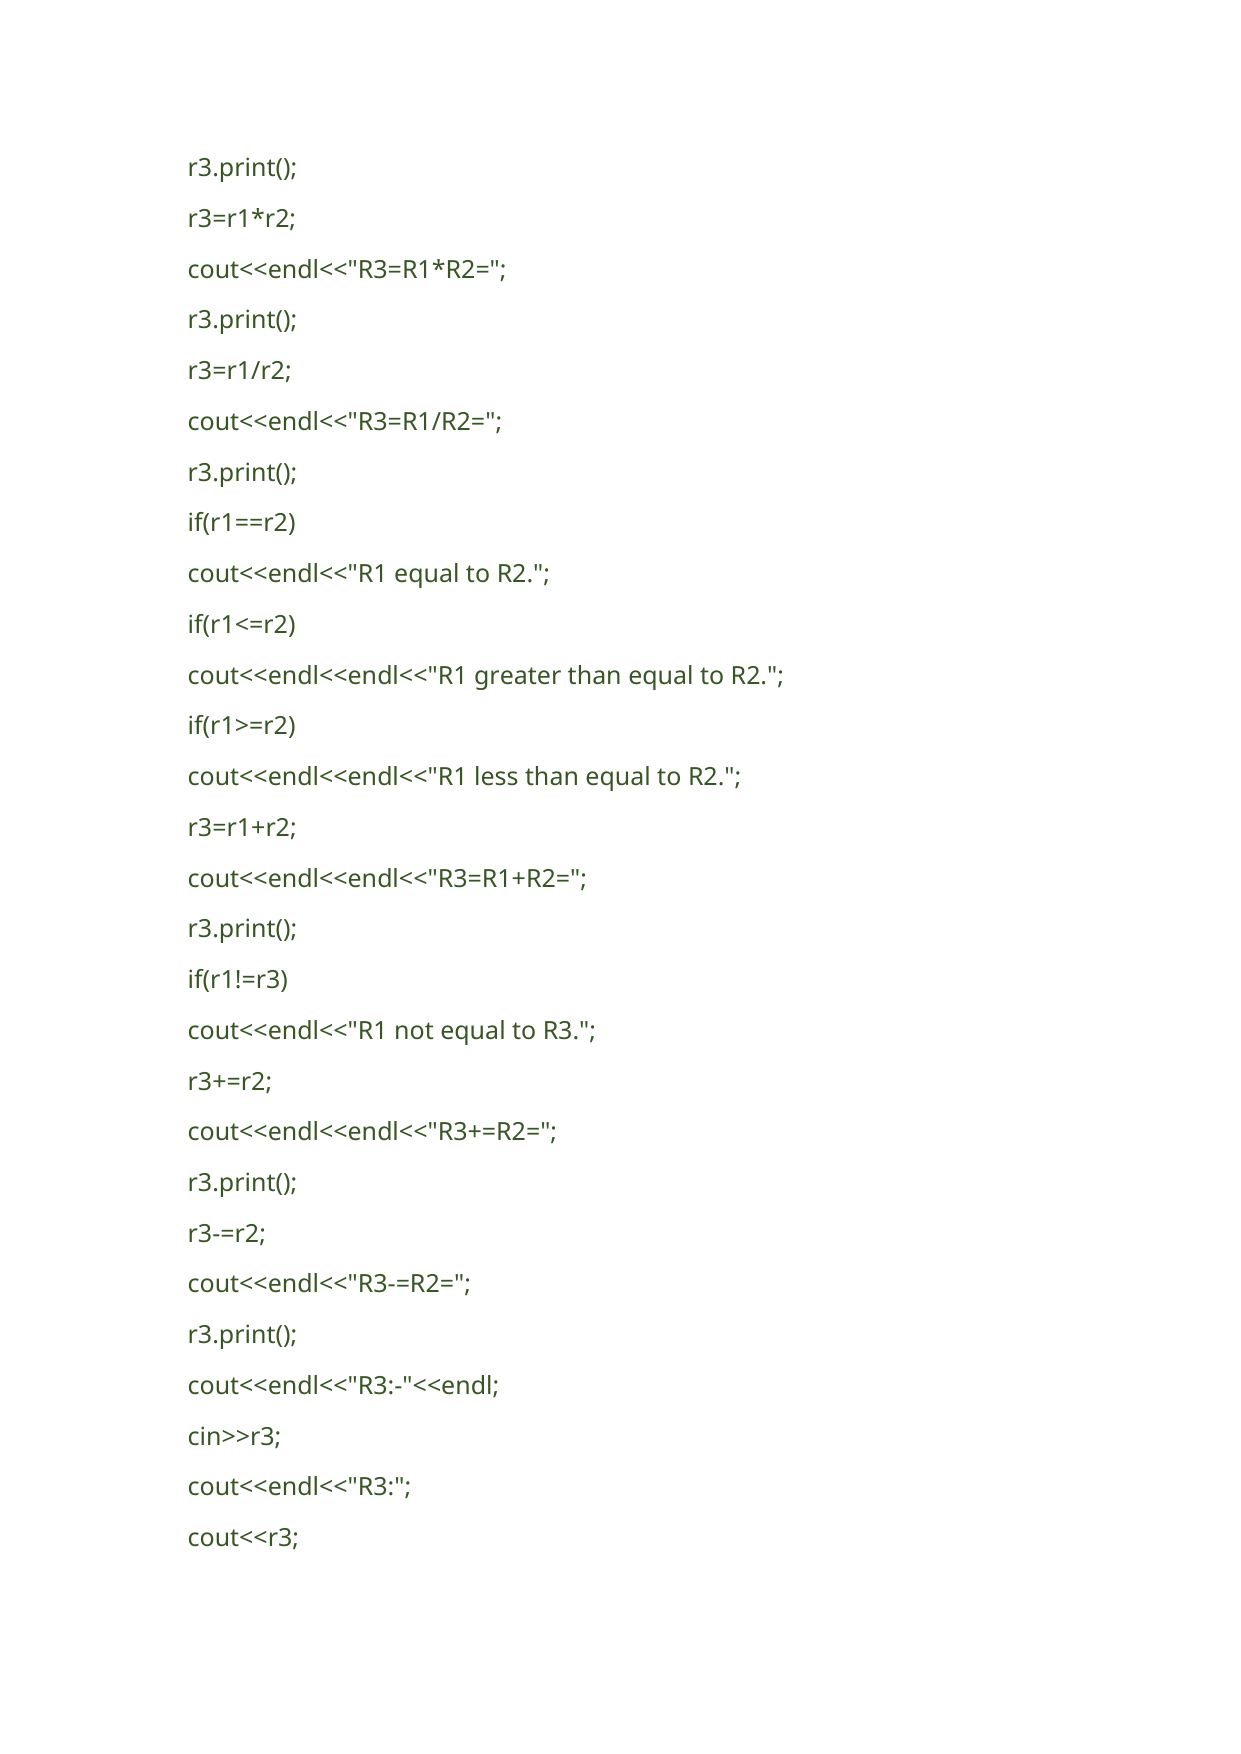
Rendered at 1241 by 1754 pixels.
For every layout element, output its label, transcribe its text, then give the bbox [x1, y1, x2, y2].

text if(r1>=r2) [187, 708, 1090, 742]
text cout<<endl<<endl<<"R3=R1+R2="; [187, 860, 1090, 894]
text cout<<endl<<endl<<"R1 less than equal to R2."; [187, 759, 1090, 793]
text r3=r1+r2; [187, 809, 1090, 843]
text if(r1<=r2) [187, 607, 1090, 641]
text cout<<endl<<"R1 not equal to R3."; [187, 1012, 1090, 1046]
text r3-=r2; [187, 1215, 1090, 1249]
text r3=r1/r2; [187, 353, 1090, 387]
text r3.print(); [187, 150, 1090, 184]
text cout<<endl<<"R3-=R2="; [187, 1266, 1090, 1300]
text cout<<endl<<endl<<"R1 greater than equal to R2."; [187, 657, 1090, 691]
text cout<<endl<<"R3:-"<<endl; [187, 1367, 1090, 1402]
text cout<<endl<<"R1 equal to R2."; [187, 556, 1090, 590]
text r3.print(); [187, 1164, 1090, 1199]
text cout<<endl<<"R3=R1/R2="; [187, 404, 1090, 438]
text r3.print(); [187, 911, 1090, 945]
text r3+=r2; [187, 1063, 1090, 1097]
text r3.print(); [187, 302, 1090, 336]
text if(r1!=r3) [187, 962, 1090, 996]
text cout<<r3; [187, 1520, 1090, 1554]
text r3.print(); [187, 1317, 1090, 1351]
text cin>>r3; [187, 1418, 1090, 1452]
text cout<<endl<<"R3=R1*R2="; [187, 251, 1090, 286]
text if(r1==r2) [187, 505, 1090, 539]
text cout<<endl<<endl<<"R3+=R2="; [187, 1114, 1090, 1148]
text r3.print(); [187, 454, 1090, 488]
text r3=r1*r2; [187, 201, 1090, 235]
text cout<<endl<<"R3:"; [187, 1469, 1090, 1503]
